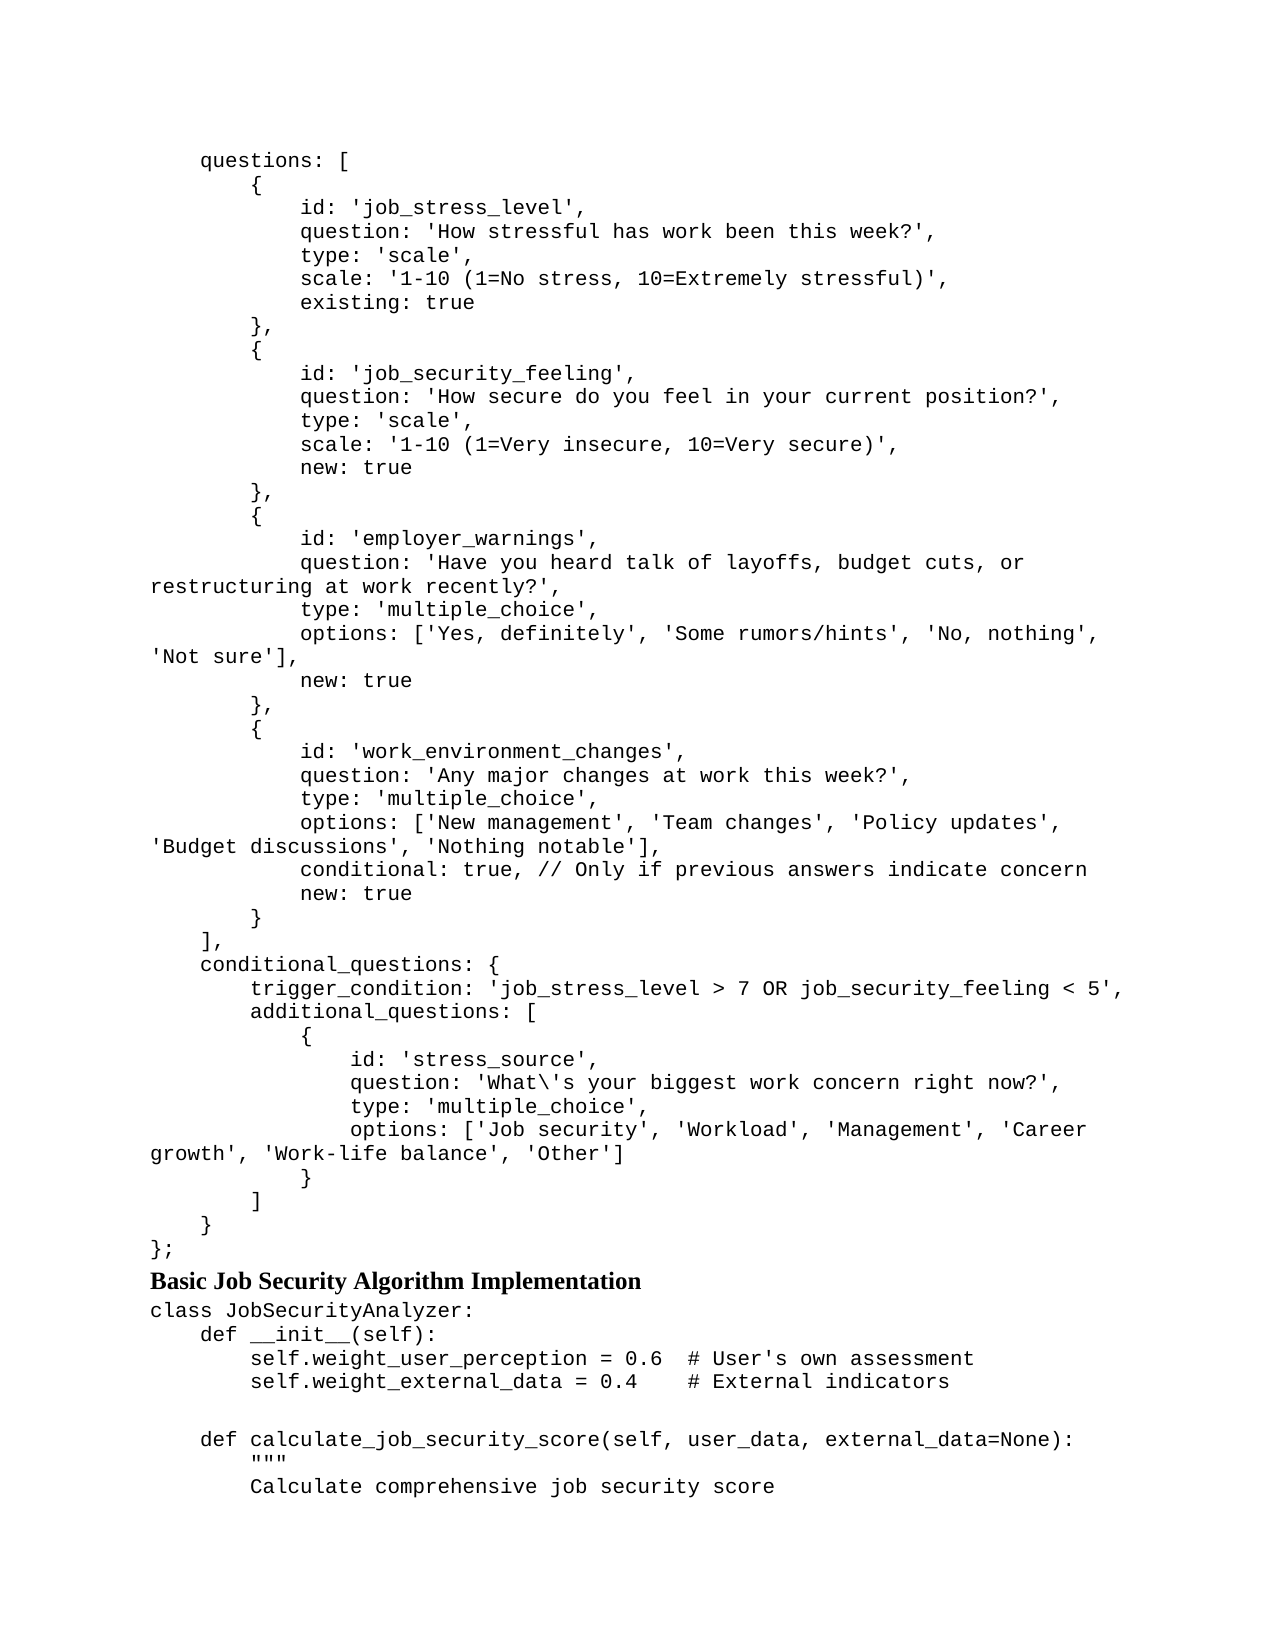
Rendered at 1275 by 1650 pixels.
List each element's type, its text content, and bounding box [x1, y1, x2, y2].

text type: 'scale', [150, 410, 1125, 434]
text options: ['Yes, definitely', 'Some rumors/hints', 'No, nothing', 'Not sure'], [150, 623, 1125, 670]
text scale: '1-10 (1=Very insecure, 10=Very secure)', [150, 434, 1125, 457]
text { [150, 174, 1125, 197]
text id: 'job_stress_level', [150, 197, 1125, 221]
text question: 'Have you heard talk of layoffs, budget cuts, or restructuring at work recently?', [150, 552, 1125, 599]
text } [150, 1214, 1125, 1238]
text id: 'stress_source', [150, 1048, 1125, 1072]
text }, [150, 481, 1125, 505]
text question: 'What\'s your biggest work concern right now?', [150, 1072, 1125, 1096]
text class JobSecurityAnalyzer: [150, 1300, 1125, 1324]
text self.weight_user_perception = 0.6 # User's own assessment [150, 1348, 1125, 1371]
text Calculate comprehensive job security score [150, 1476, 1125, 1500]
text questions: [ [150, 150, 1125, 174]
text conditional_questions: { [150, 954, 1125, 978]
text question: 'How secure do you feel in your current position?', [150, 386, 1125, 410]
text }, [150, 316, 1125, 339]
text def calculate_job_security_score(self, user_data, external_data=None): [150, 1429, 1125, 1453]
text Basic Job Security Algorithm Implementation [150, 1266, 1125, 1295]
text """ [150, 1453, 1125, 1476]
text { [150, 339, 1125, 363]
text }; [150, 1238, 1125, 1261]
text new: true [150, 457, 1125, 481]
text trigger_condition: 'job_stress_level > 7 OR job_security_feeling < 5', [150, 978, 1125, 1001]
text def __init__(self): [150, 1324, 1125, 1348]
text question: 'Any major changes at work this week?', [150, 765, 1125, 788]
text options: ['New management', 'Team changes', 'Policy updates', 'Budget discussions', 'Nothing notable'], [150, 812, 1125, 859]
text { [150, 717, 1125, 741]
text id: 'job_security_feeling', [150, 363, 1125, 386]
text additional_questions: [ [150, 1001, 1125, 1025]
text type: 'multiple_choice', [150, 599, 1125, 623]
text conditional: true, // Only if previous answers indicate concern [150, 859, 1125, 883]
text ] [150, 1190, 1125, 1214]
text id: 'work_environment_changes', [150, 741, 1125, 765]
text self.weight_external_data = 0.4 # External indicators [150, 1371, 1125, 1395]
text type: 'multiple_choice', [150, 788, 1125, 812]
text type: 'scale', [150, 244, 1125, 268]
text }, [150, 694, 1125, 717]
text question: 'How stressful has work been this week?', [150, 221, 1125, 244]
text options: ['Job security', 'Workload', 'Management', 'Career growth', 'Work-life balance', 'Other'] [150, 1119, 1125, 1167]
text } [150, 1167, 1125, 1190]
text ], [150, 930, 1125, 954]
text { [150, 505, 1125, 528]
text new: true [150, 883, 1125, 907]
text scale: '1-10 (1=No stress, 10=Extremely stressful)', [150, 268, 1125, 292]
text } [150, 907, 1125, 930]
text existing: true [150, 292, 1125, 316]
text new: true [150, 670, 1125, 694]
text type: 'multiple_choice', [150, 1096, 1125, 1119]
text { [150, 1025, 1125, 1048]
text id: 'employer_warnings', [150, 528, 1125, 552]
